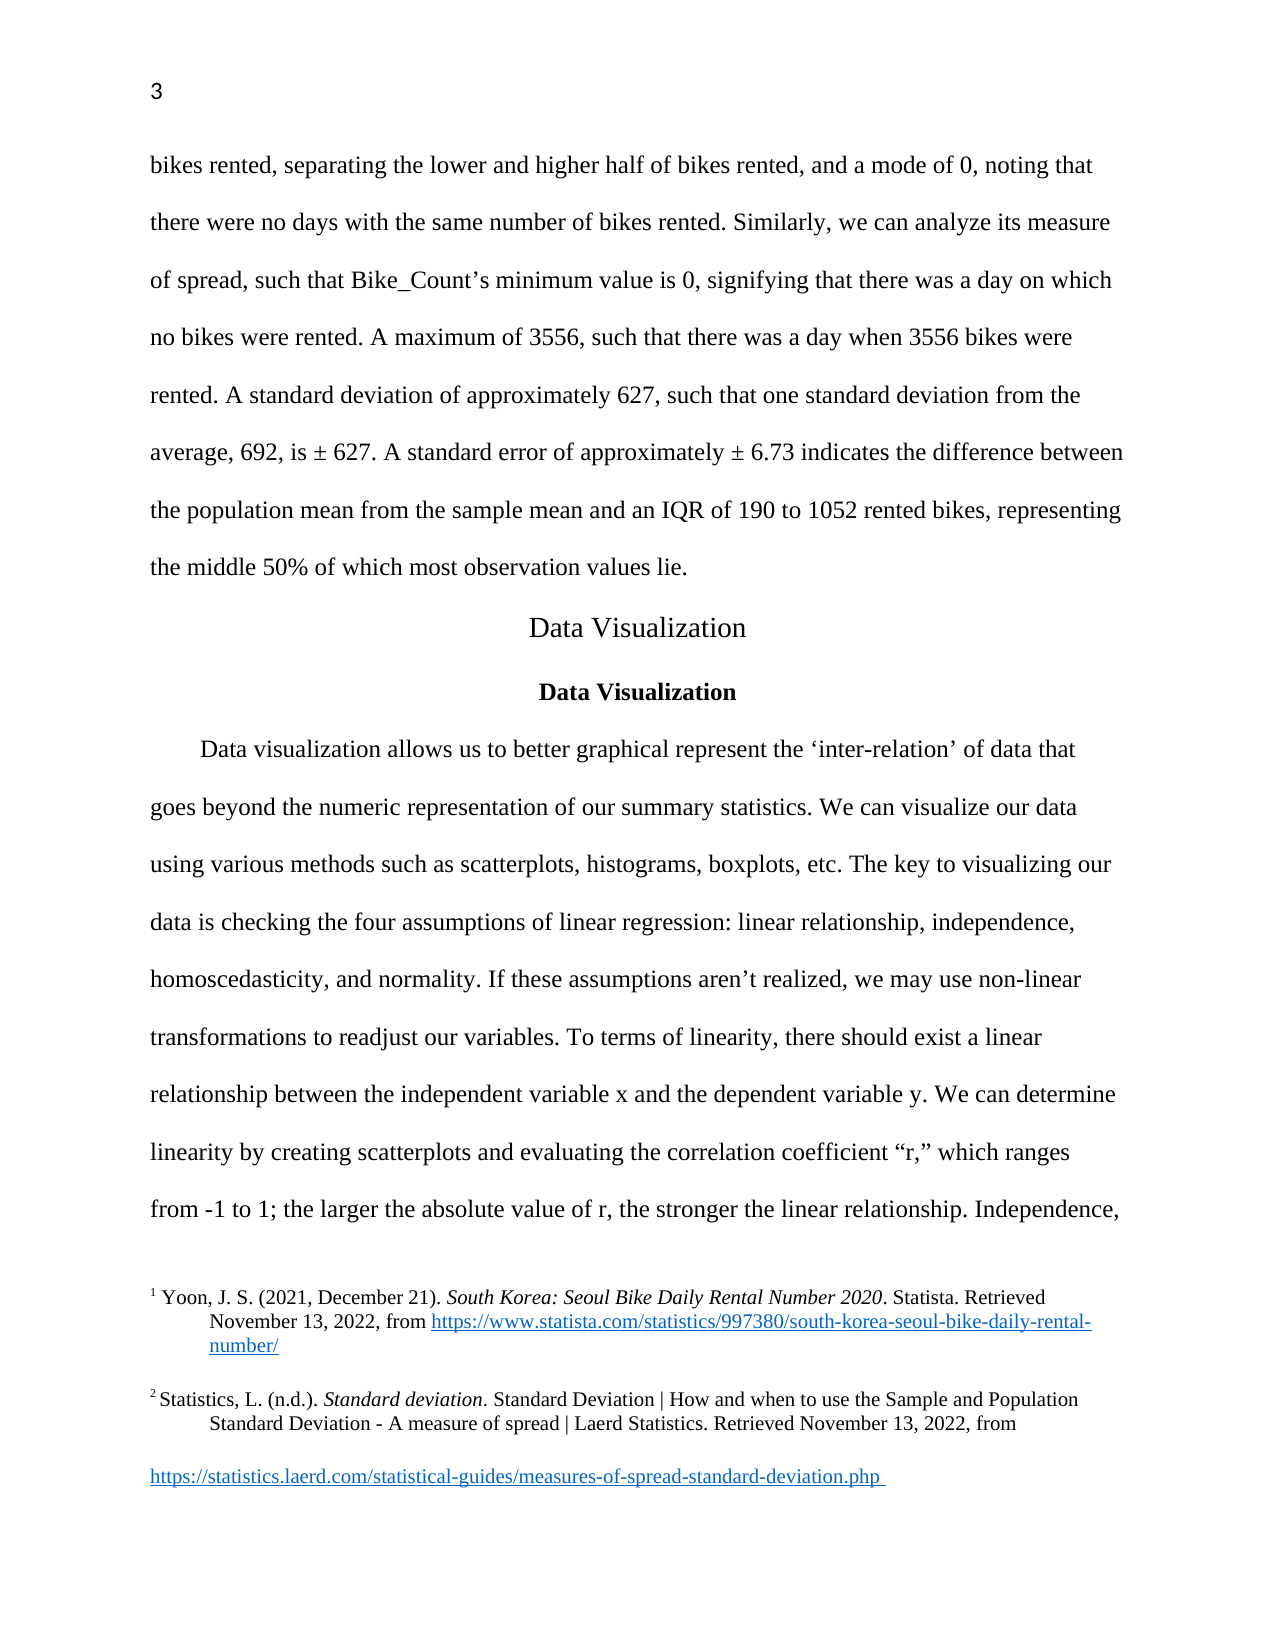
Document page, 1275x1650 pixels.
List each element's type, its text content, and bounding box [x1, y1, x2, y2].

list Data Visualization [150, 610, 1125, 643]
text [150, 734, 1125, 1223]
list Data Visualization [150, 677, 1125, 706]
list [150, 150, 1125, 581]
